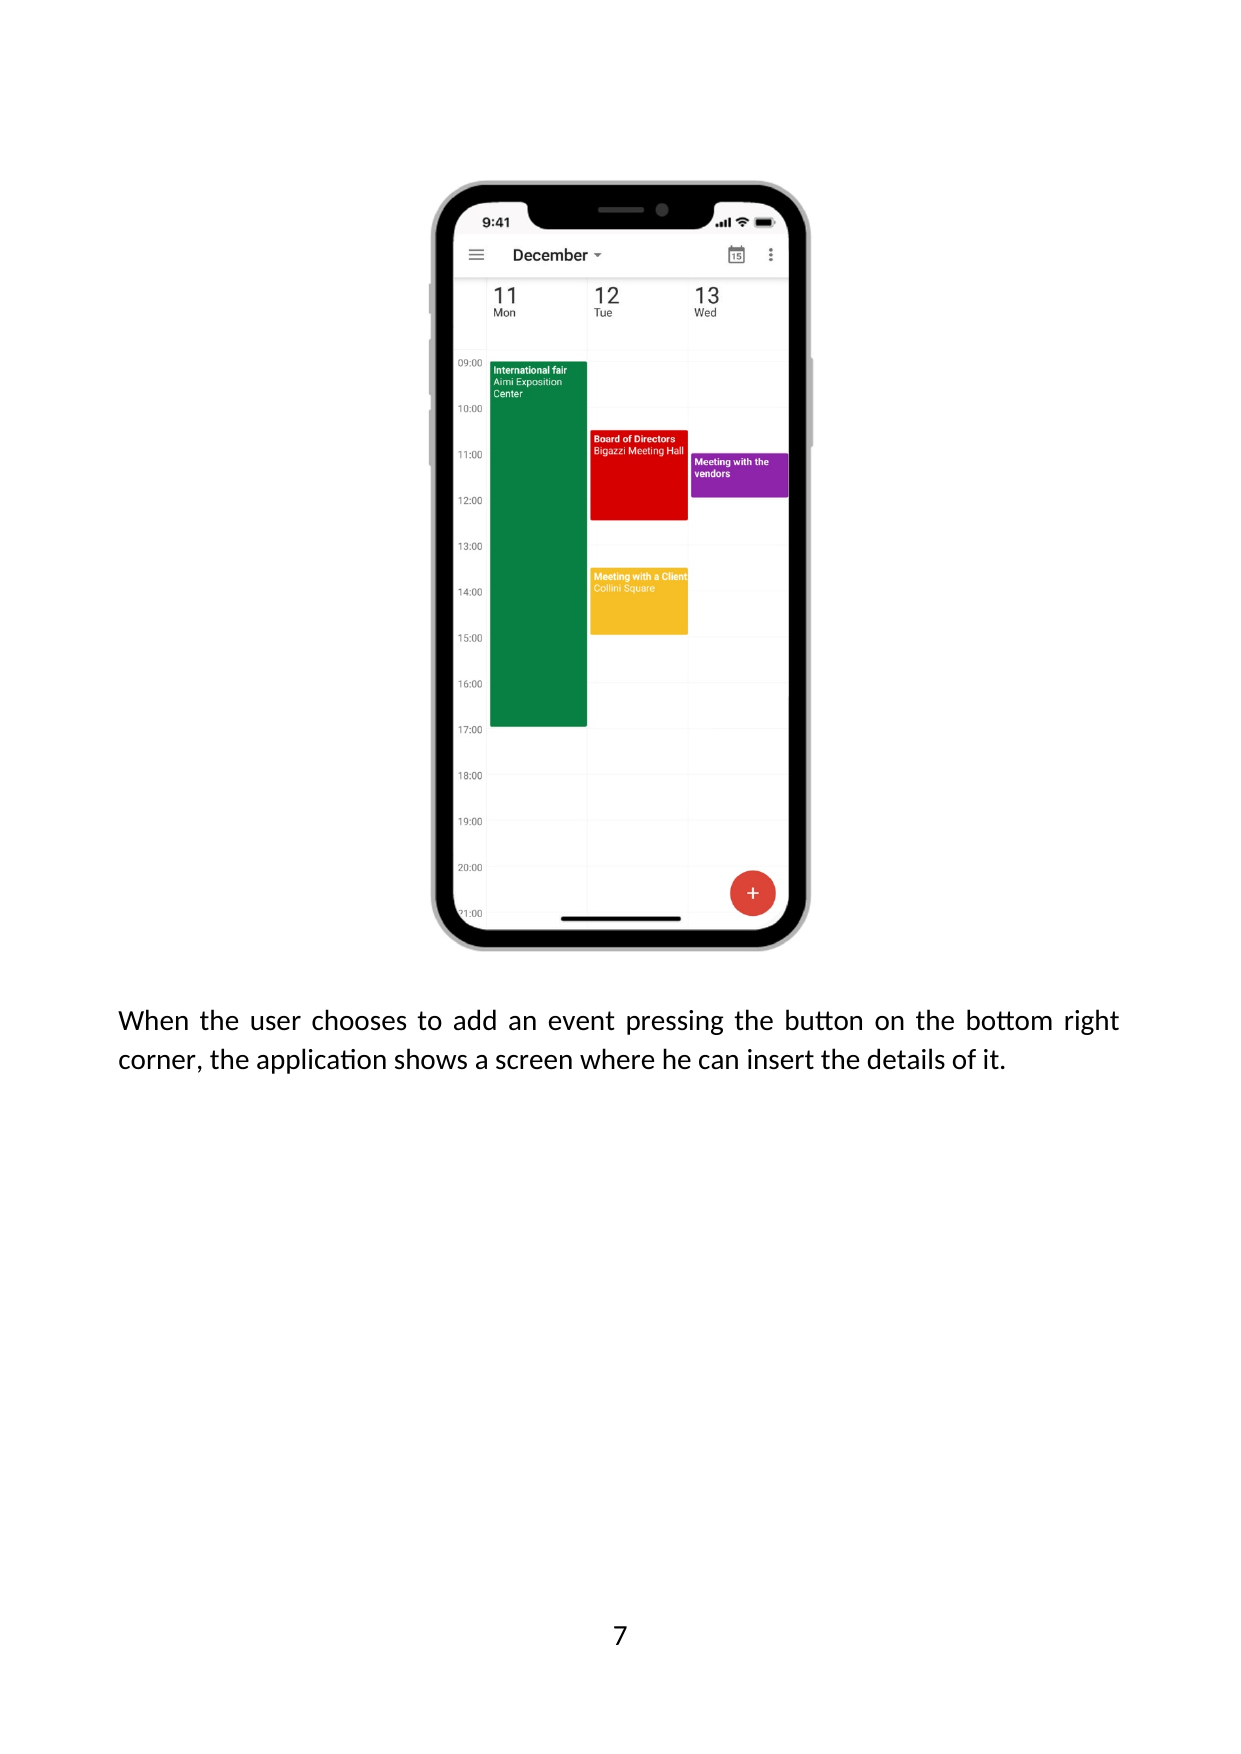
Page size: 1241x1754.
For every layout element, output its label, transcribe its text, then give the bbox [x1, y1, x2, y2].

picture [369, 147, 871, 984]
text When the user chooses to add an event pressing the button on the bottom right corner, the application shows a screen where he can insert the details of it. [118, 1002, 1122, 1076]
